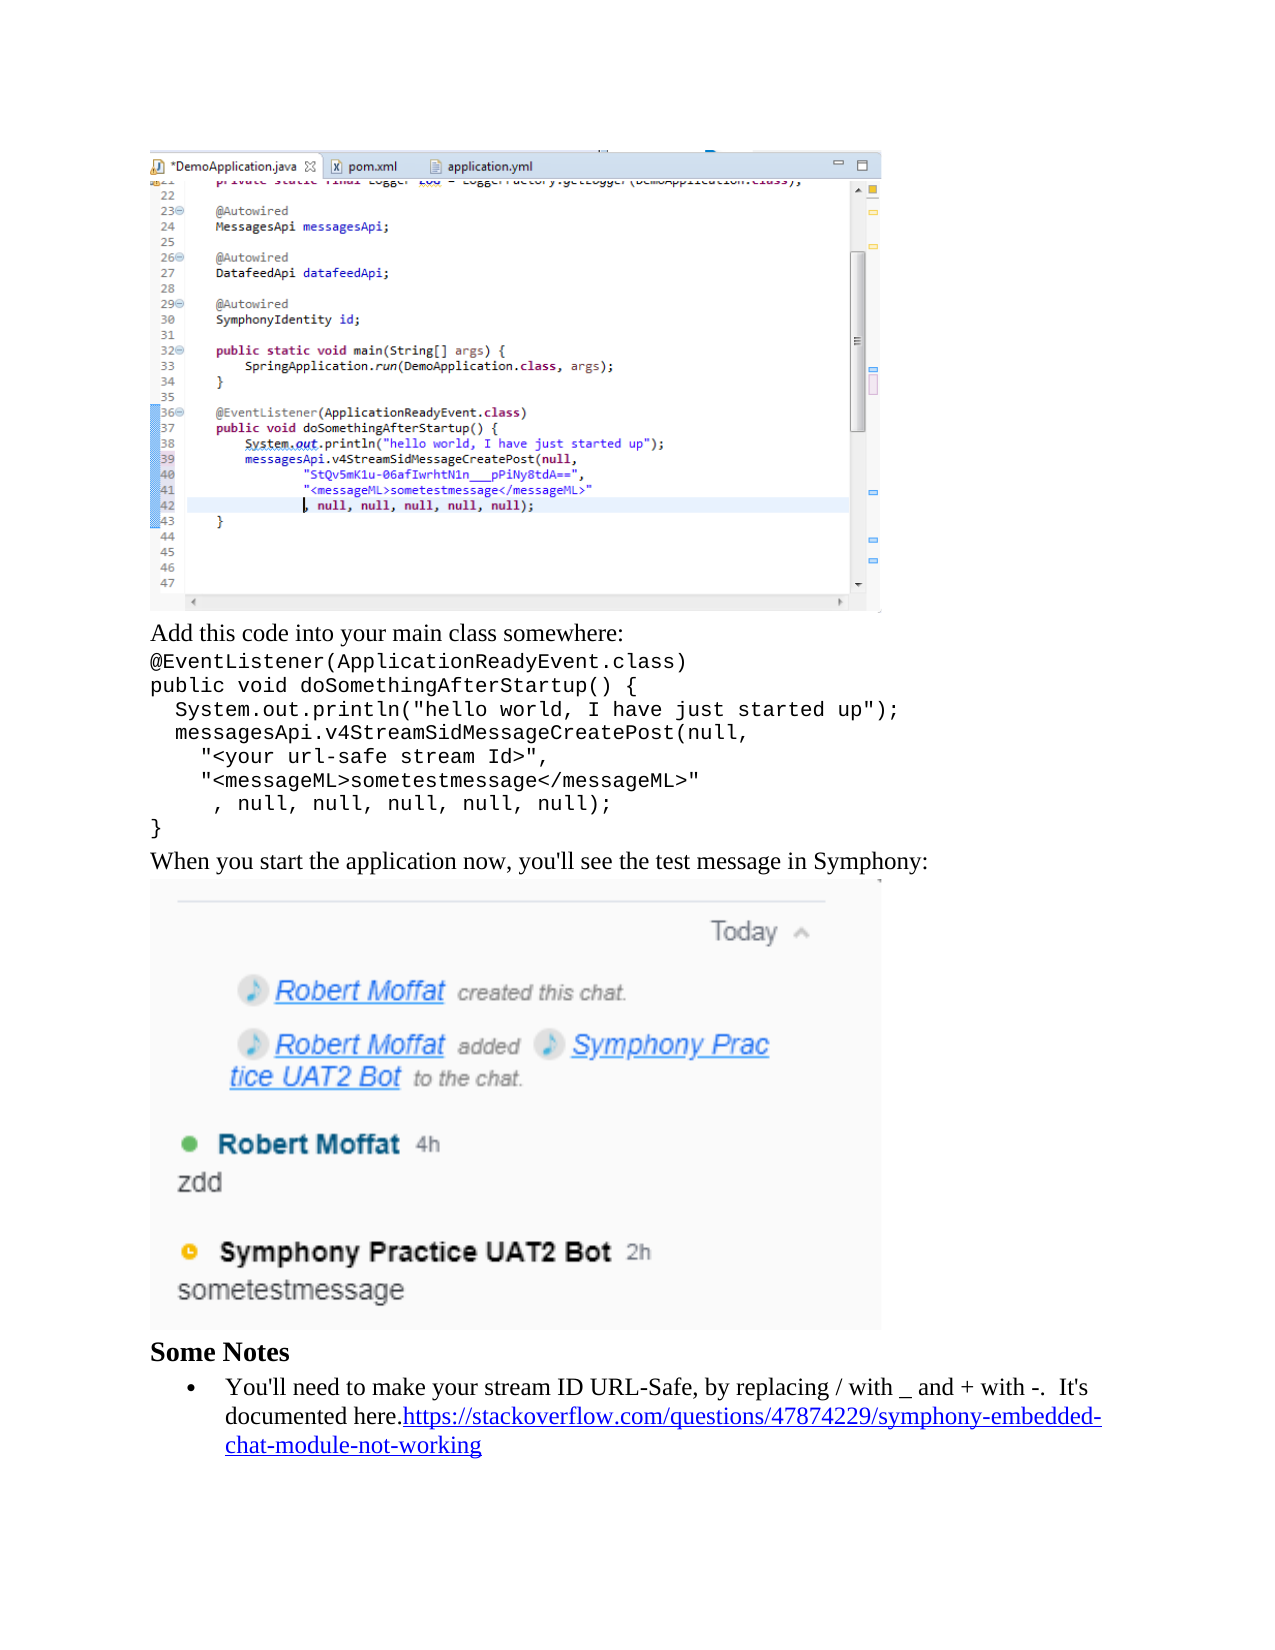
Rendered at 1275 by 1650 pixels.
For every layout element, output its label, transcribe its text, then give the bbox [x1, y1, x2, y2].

text Add this code into your main class somewhere: [150, 618, 1125, 646]
list You'll need to make your stream ID URL-Safe, by replacing / with _ and + with -. It's documented here.https://stackoverflow.com/questions/47874229/symphony-embedded-chat-module-not-working [187, 1372, 1125, 1458]
text @EventListener(ApplicationReadyEvent.class) public void doSomethingAfterStartup() { System.out.println("hello world, I have just started up"); messagesApi.v4StreamSidMessageCreatePost(null, "<your url-safe stream Id>", "<messageML>sometestmessage</messageML>" , null, null, null, null, null); } [150, 651, 1125, 841]
subtitle Some Notes [150, 1335, 1125, 1367]
text When you start the application now, you'll see the test message in Symphony: [150, 846, 1125, 874]
